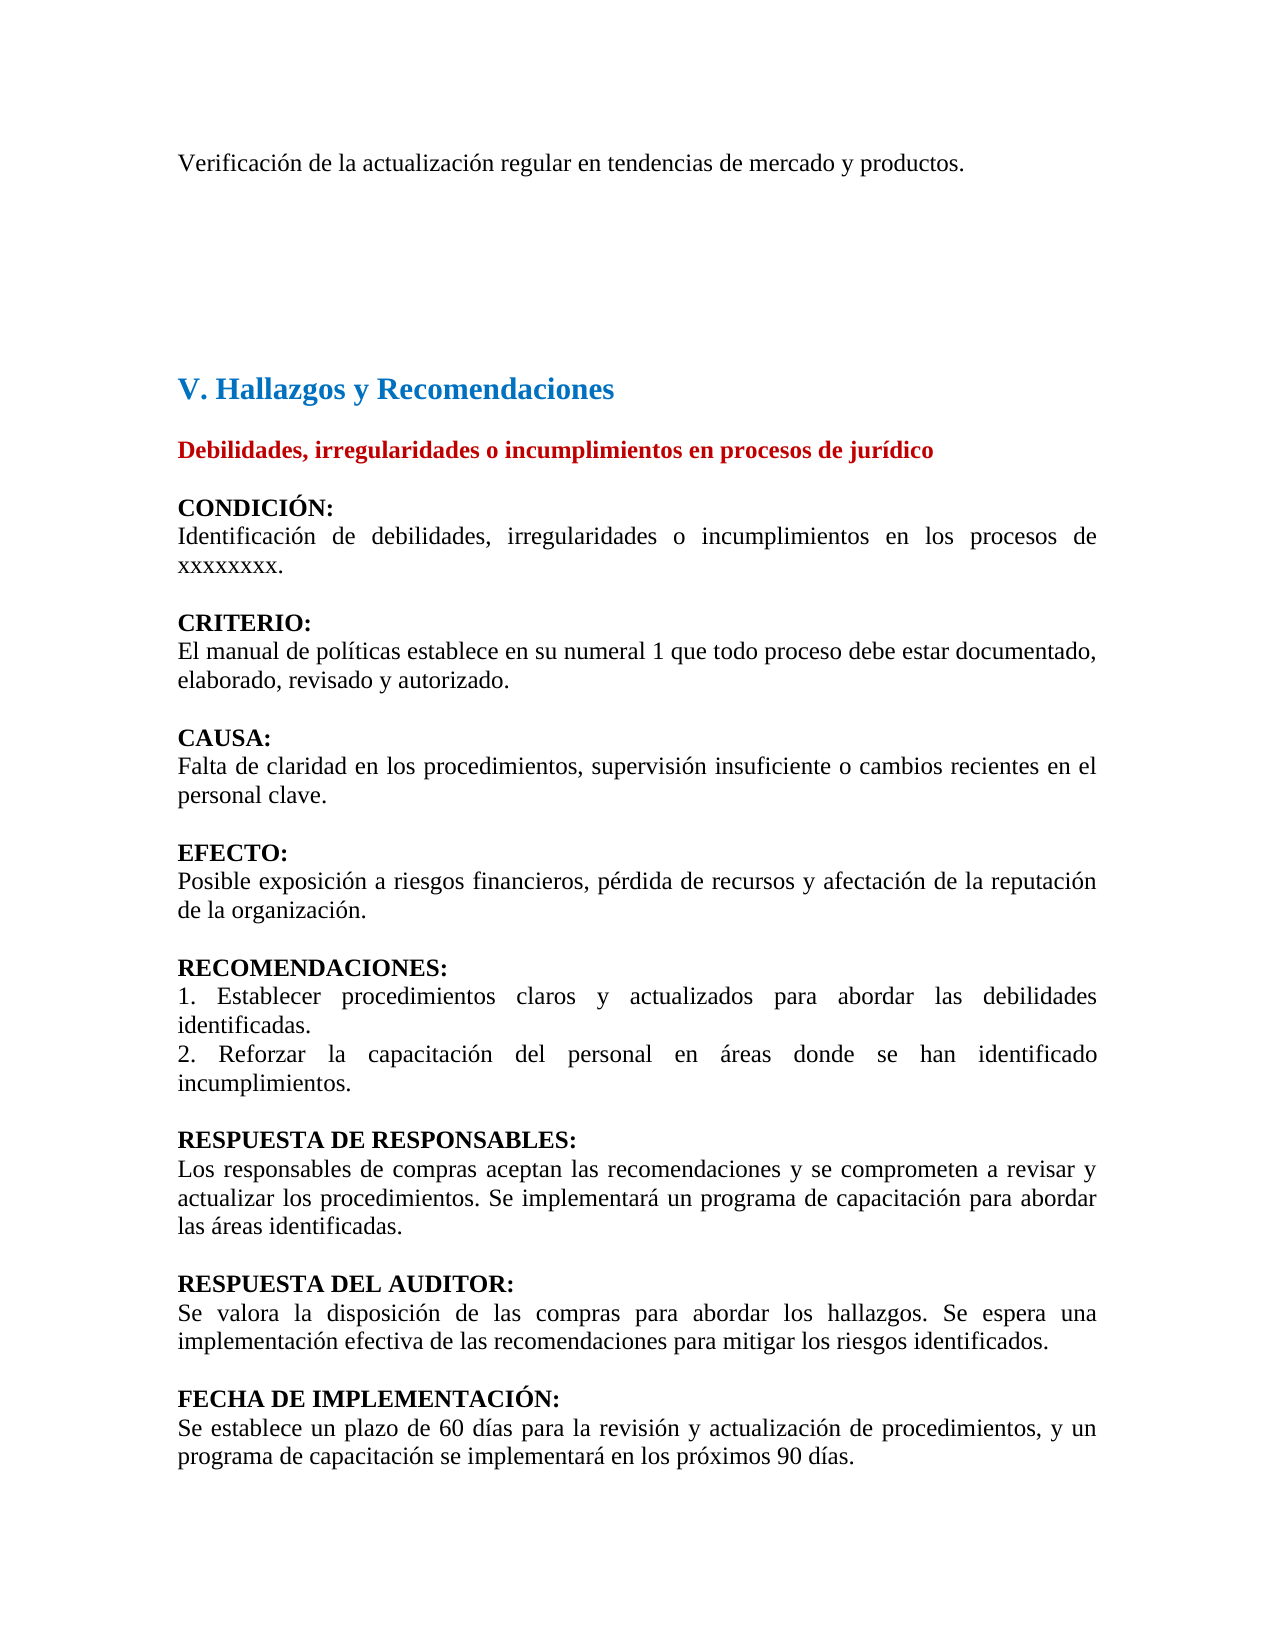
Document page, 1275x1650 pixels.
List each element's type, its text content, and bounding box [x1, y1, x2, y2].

text EFECTO: [177, 838, 1098, 866]
text RESPUESTA DEL AUDITOR: [177, 1269, 1098, 1298]
text Posible exposición a riesgos financieros, pérdida de recursos y afectación de la reputación de la organización. [177, 866, 1098, 924]
text Falta de claridad en los procedimientos, supervisión insuficiente o cambios recientes en el personal clave. [177, 751, 1098, 809]
text CAUSA: [177, 723, 1098, 751]
text FECHA DE IMPLEMENTACIÓN: [177, 1384, 1098, 1413]
text Se valora la disposición de las compras para abordar los hallazgos. Se espera una implementación efectiva de las recomendaciones para mitigar los riesgos identificados. [177, 1298, 1098, 1355]
text 1. Establecer procedimientos claros y actualizados para abordar las debilidades identificadas. [177, 981, 1098, 1039]
text CONDICIÓN: [177, 493, 1098, 521]
text RECOMENDACIONES: [177, 953, 1098, 981]
text Se establece un plazo de 60 días para la revisión y actualización de procedimientos, y un programa de capacitación se implementará en los próximos 90 días. [177, 1413, 1098, 1470]
text Verificación de la actualización regular en tendencias de mercado y productos. [177, 148, 1098, 176]
text Debilidades, irregularidades o incumplimientos en procesos de jurídico [177, 435, 1098, 464]
text 2. Reforzar la capacitación del personal en áreas donde se han identificado incumplimientos. [177, 1039, 1098, 1096]
text RESPUESTA DE RESPONSABLES: [177, 1125, 1098, 1154]
text Identificación de debilidades, irregularidades o incumplimientos en los procesos de xxxxxxxx. [177, 521, 1098, 579]
text Los responsables de compras aceptan las recomendaciones y se comprometen a revisar y actualizar los procedimientos. Se implementará un programa de capacitación para abordar las áreas identificadas. [177, 1154, 1098, 1240]
text El manual de políticas establece en su numeral 1 que todo proceso debe estar documentado, elaborado, revisado y autorizado. [177, 636, 1098, 694]
text V. Hallazgos y Recomendaciones [177, 370, 1098, 406]
text CRITERIO: [177, 608, 1098, 636]
